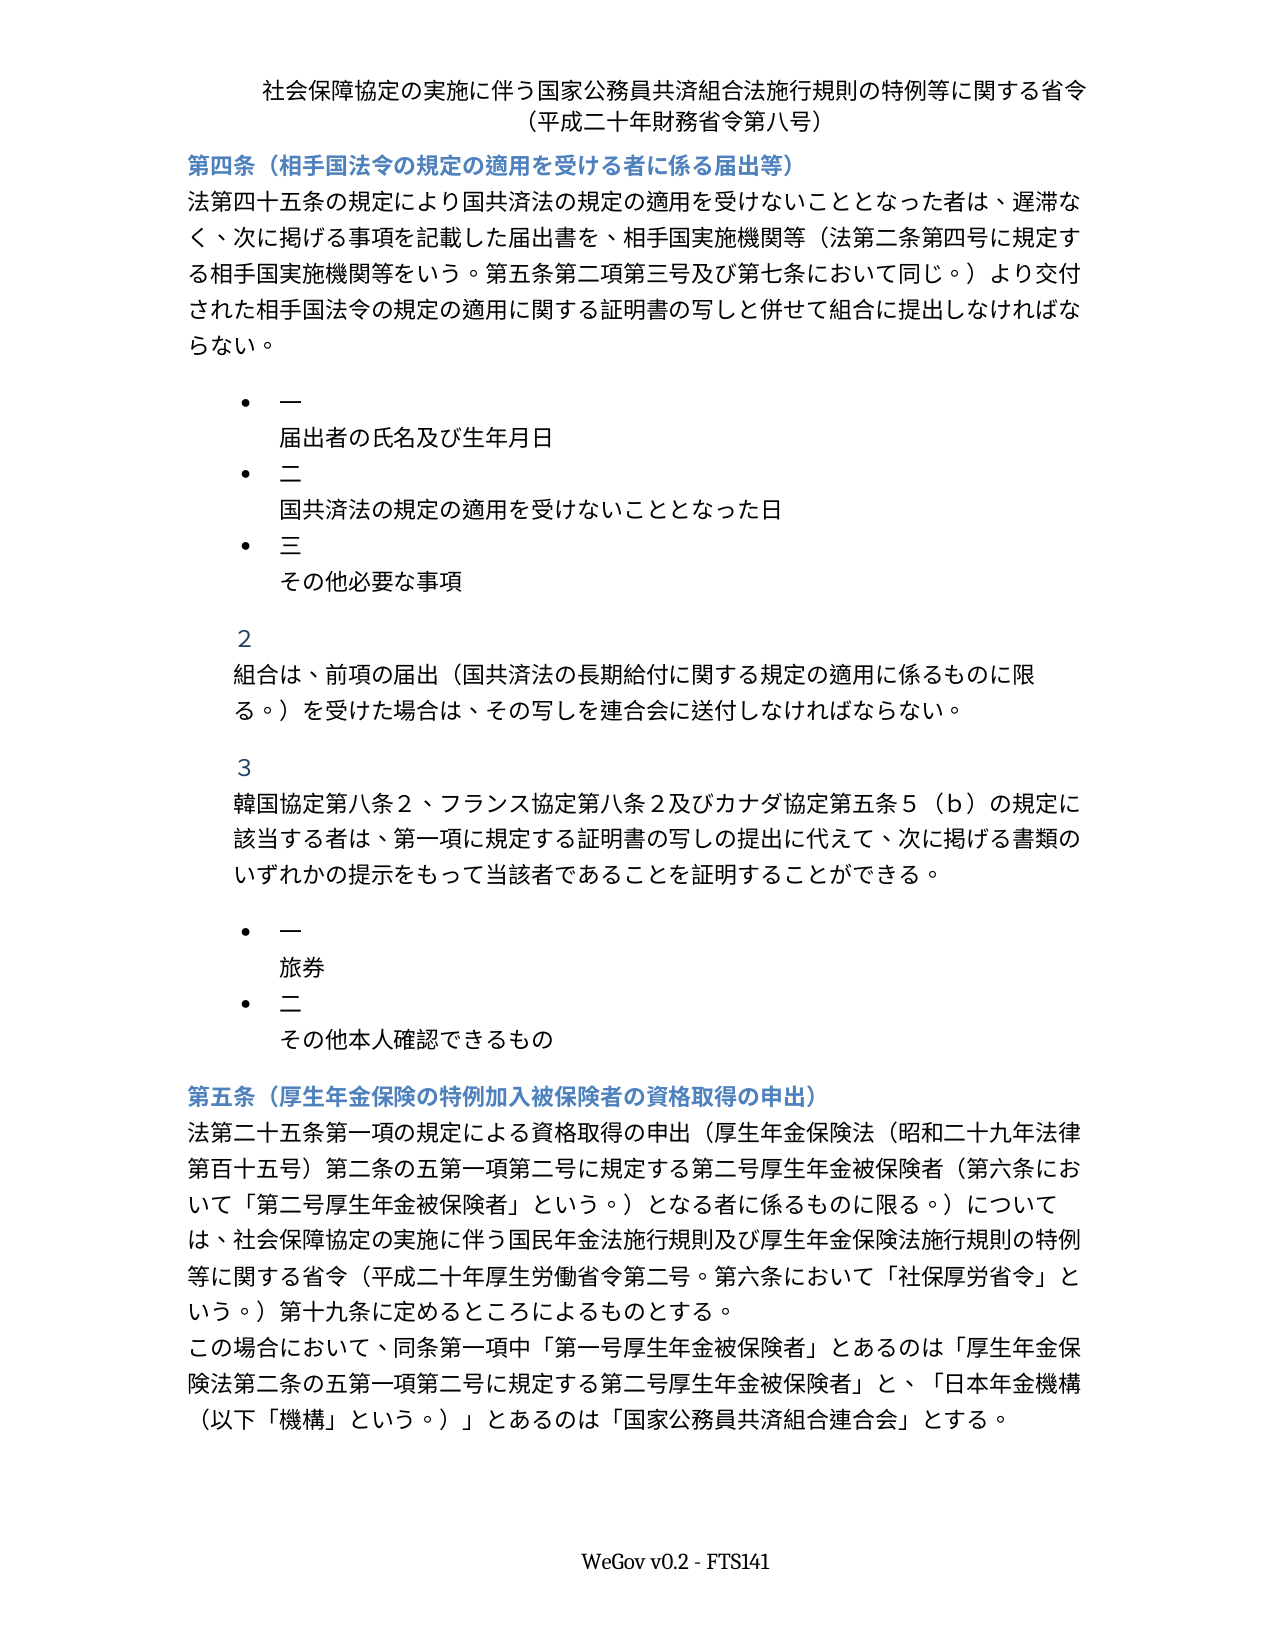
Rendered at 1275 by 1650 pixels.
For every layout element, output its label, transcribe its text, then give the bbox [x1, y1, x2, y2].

text 組合は、前項の届出（国共済法の長期給付に関する規定の適用に係るものに限る。）を受けた場合は、その写しを連合会に送付しなければならない。 [233, 659, 1087, 726]
list 一 旅券 [242, 916, 1087, 983]
text 法第四十五条の規定により国共済法の規定の適用を受けないこととなった者は、遅滞なく、次に掲げる事項を記載した届出書を、相手国実施機関等（法第二条第四号に規定する相手国実施機関等をいう。第五条第二項第三号及び第七条において同じ。）より交付された相手国法令の規定の適用に関する証明書の写しと併せて組合に提出しなければならない。 [187, 186, 1087, 361]
subtitle ３ [233, 752, 1087, 783]
text 韓国協定第八条２、フランス協定第八条２及びカナダ協定第五条５（ｂ）の規定に該当する者は、第一項に規定する証明書の写しの提出に代えて、次に掲げる書類のいずれかの提示をもって当該者であることを証明することができる。 [233, 787, 1087, 891]
list 二 その他本人確認できるもの [242, 988, 1087, 1055]
subtitle ２ [233, 623, 1087, 654]
list 一 届出者の氏名及び生年月日 [242, 386, 1087, 454]
list 二 国共済法の規定の適用を受けないこととなった日 [242, 458, 1087, 526]
subtitle 第四条（相手国法令の規定の適用を受ける者に係る届出等） [187, 150, 1087, 181]
subtitle 第五条（厚生年金保険の特例加入被保険者の資格取得の申出） [187, 1081, 1087, 1112]
list 三 その他必要な事項 [242, 530, 1087, 597]
text 法第二十五条第一項の規定による資格取得の申出（厚生年金保険法（昭和二十九年法律第百十五号）第二条の五第一項第二号に規定する第二号厚生年金被保険者（第六条において「第二号厚生年金被保険者」という。）となる者に係るものに限る。）については、社会保障協定の実施に伴う国民年金法施行規則及び厚生年金保険法施行規則の特例等に関する省令（平成二十年厚生労働省令第二号。第六条において「社保厚労省令」という。）第十九条に定めるところによるものとする。 この場合において、同条第一項中「第一号厚生年金被保険者」とあるのは「厚生年金保険法第二条の五第一項第二号に規定する第二号厚生年金被保険者」と、「日本年金機構（以下「機構」という。）」とあるのは「国家公務員共済組合連合会」とする。 [187, 1117, 1087, 1435]
